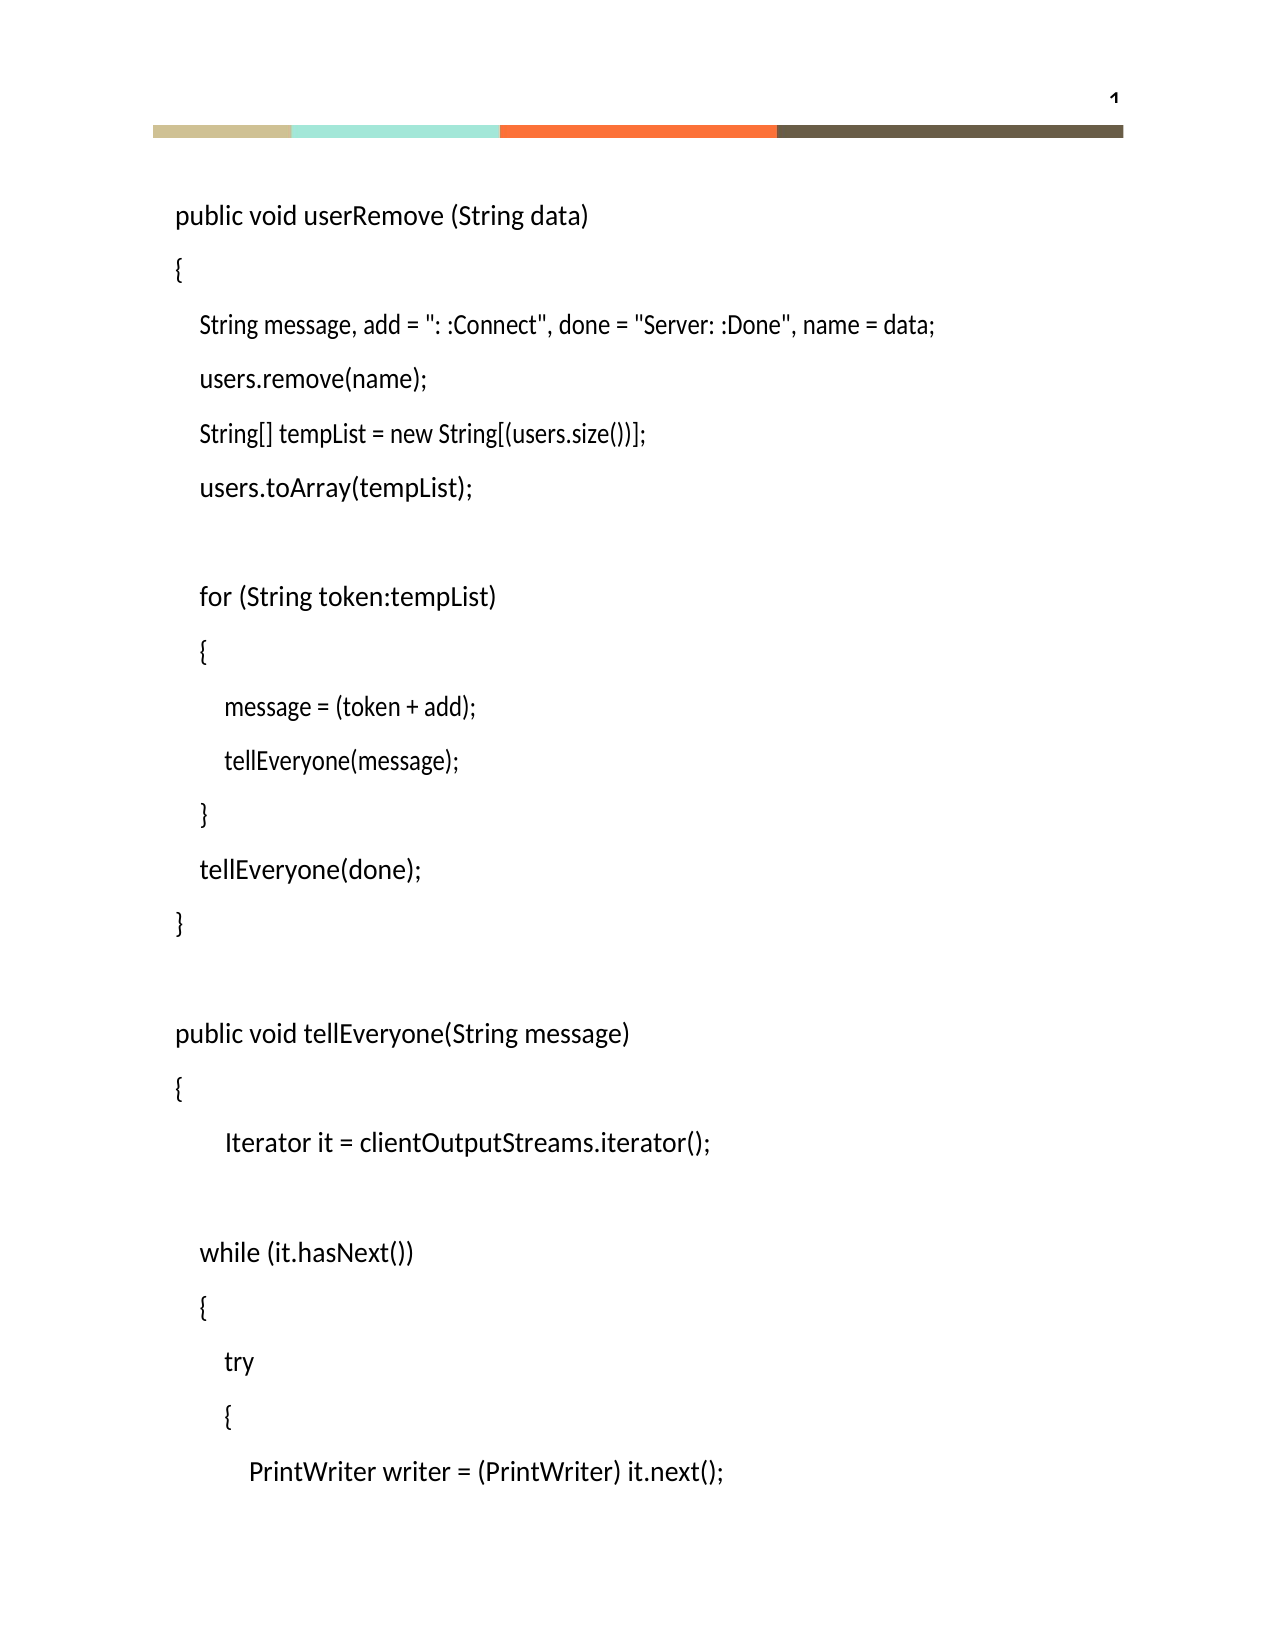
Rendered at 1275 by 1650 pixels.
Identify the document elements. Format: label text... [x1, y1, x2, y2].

text { [175, 1070, 1139, 1105]
text public void tellEveryone(String message) [175, 1015, 1139, 1051]
text String[] tempList = new String[(users.size())]; users.toArray(tempList); [199, 415, 741, 505]
text { [175, 251, 1139, 287]
text try [224, 1343, 1139, 1379]
text while (it.hasNext()) [199, 1234, 1139, 1269]
text { [199, 1289, 1139, 1324]
text String message, add = ": :Connect", done = "Server: :Done", name = data; users.remove(name); [199, 306, 1028, 396]
text message = (token + add); tellEveryone(message); [224, 688, 556, 778]
text PrintWriter writer = (PrintWriter) it.next(); [249, 1453, 1139, 1488]
text Iterator it = clientOutputStreams.iterator(); [225, 1124, 1139, 1160]
text } [175, 906, 1139, 941]
text public void userRemove (String data) [175, 197, 1139, 232]
text tellEveryone(done); [199, 851, 1139, 887]
text { [199, 633, 1139, 668]
text { [224, 1398, 1139, 1434]
picture [153, 125, 1124, 138]
text for (String token:tempList) [199, 578, 1139, 614]
text } [199, 797, 1139, 832]
